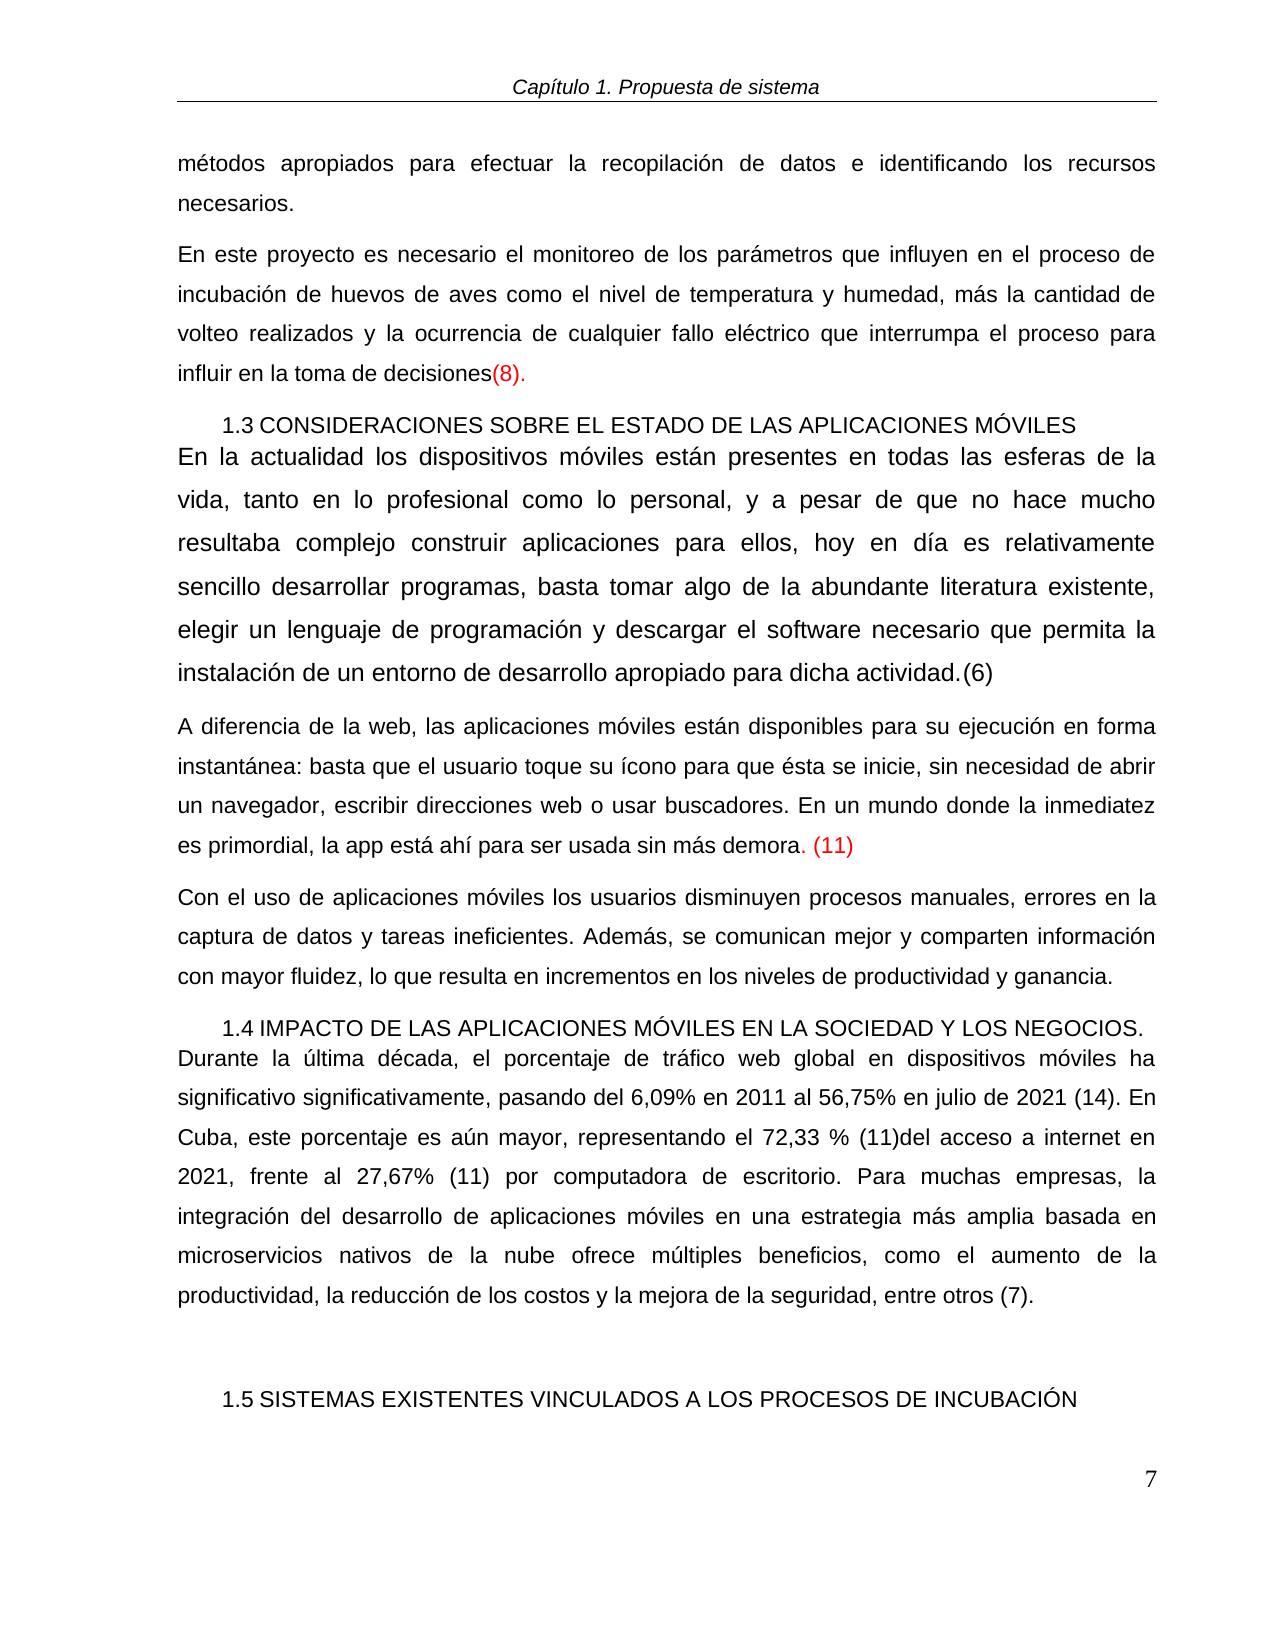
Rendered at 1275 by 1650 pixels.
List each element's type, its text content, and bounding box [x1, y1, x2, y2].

text Durante la última década, el porcentaje de tráfico web global en dispositivos móviles ha significativo significativamente, pasando del 6,09% en 2011 al 56,75% en julio de 2021 (14). En Cuba, este porcentaje es aún mayor, representando el 72,33 % (11)del acceso a internet en 2021, frente al 27,67% (11) por computadora de escritorio. Para muchas empresas, la integración del desarrollo de aplicaciones móviles en una estrategia más amplia basada en microservicios nativos de la nube ofrece múltiples beneficios, como el aumento de la productividad, la reducción de los costos y la mejora de la seguridad, entre otros (7). [177, 1045, 1157, 1308]
list SISTEMAS EXISTENTES VINCULADOS A LOS PROCESOS DE INCUBACIÓN [222, 1386, 1157, 1412]
text A diferencia de la web, las aplicaciones móviles están disponibles para su ejecución en forma instantánea: basta que el usuario toque su ícono para que ésta se inicie, sin necesidad de abrir un navegador, escribir direcciones web o usar buscadores. En un mundo donde la inmediatez es primordial, la app está ahí para ser usada sin más demora. (11) [177, 713, 1157, 858]
text En la actualidad los dispositivos móviles están presentes en todas las esferas de la vida, tanto en lo profesional como lo personal, y a pesar de que no hace mucho resultaba complejo construir aplicaciones para ellos, hoy en día es relativamente sencillo desarrollar programas, basta tomar algo de la abundante literatura existente, elegir un lenguaje de programación y descargar el software necesario que permita la instalación de un entorno de desarrollo apropiado para dicha actividad.(6) [177, 442, 1157, 686]
list IMPACTO DE LAS APLICACIONES MÓVILES EN LA SOCIEDAD Y LOS NEGOCIOS. [222, 1015, 1157, 1041]
text En este proyecto es necesario el monitoreo de los parámetros que influyen en el proceso de incubación de huevos de aves como el nivel de temperatura y humedad, más la cantidad de volteo realizados y la ocurrencia de cualquier fallo eléctrico que interrumpa el proceso para influir en la toma de decisiones(8). [177, 241, 1157, 386]
list CONSIDERACIONES SOBRE EL ESTADO DE LAS APLICACIONES MÓVILES [222, 412, 1157, 438]
text Con el uso de aplicaciones móviles los usuarios disminuyen procesos manuales, errores en la captura de datos y tareas ineficientes. Además, se comunican mejor y comparten información con mayor fluidez, lo que resulta en incrementos en los niveles de productividad y ganancia. [177, 884, 1157, 989]
